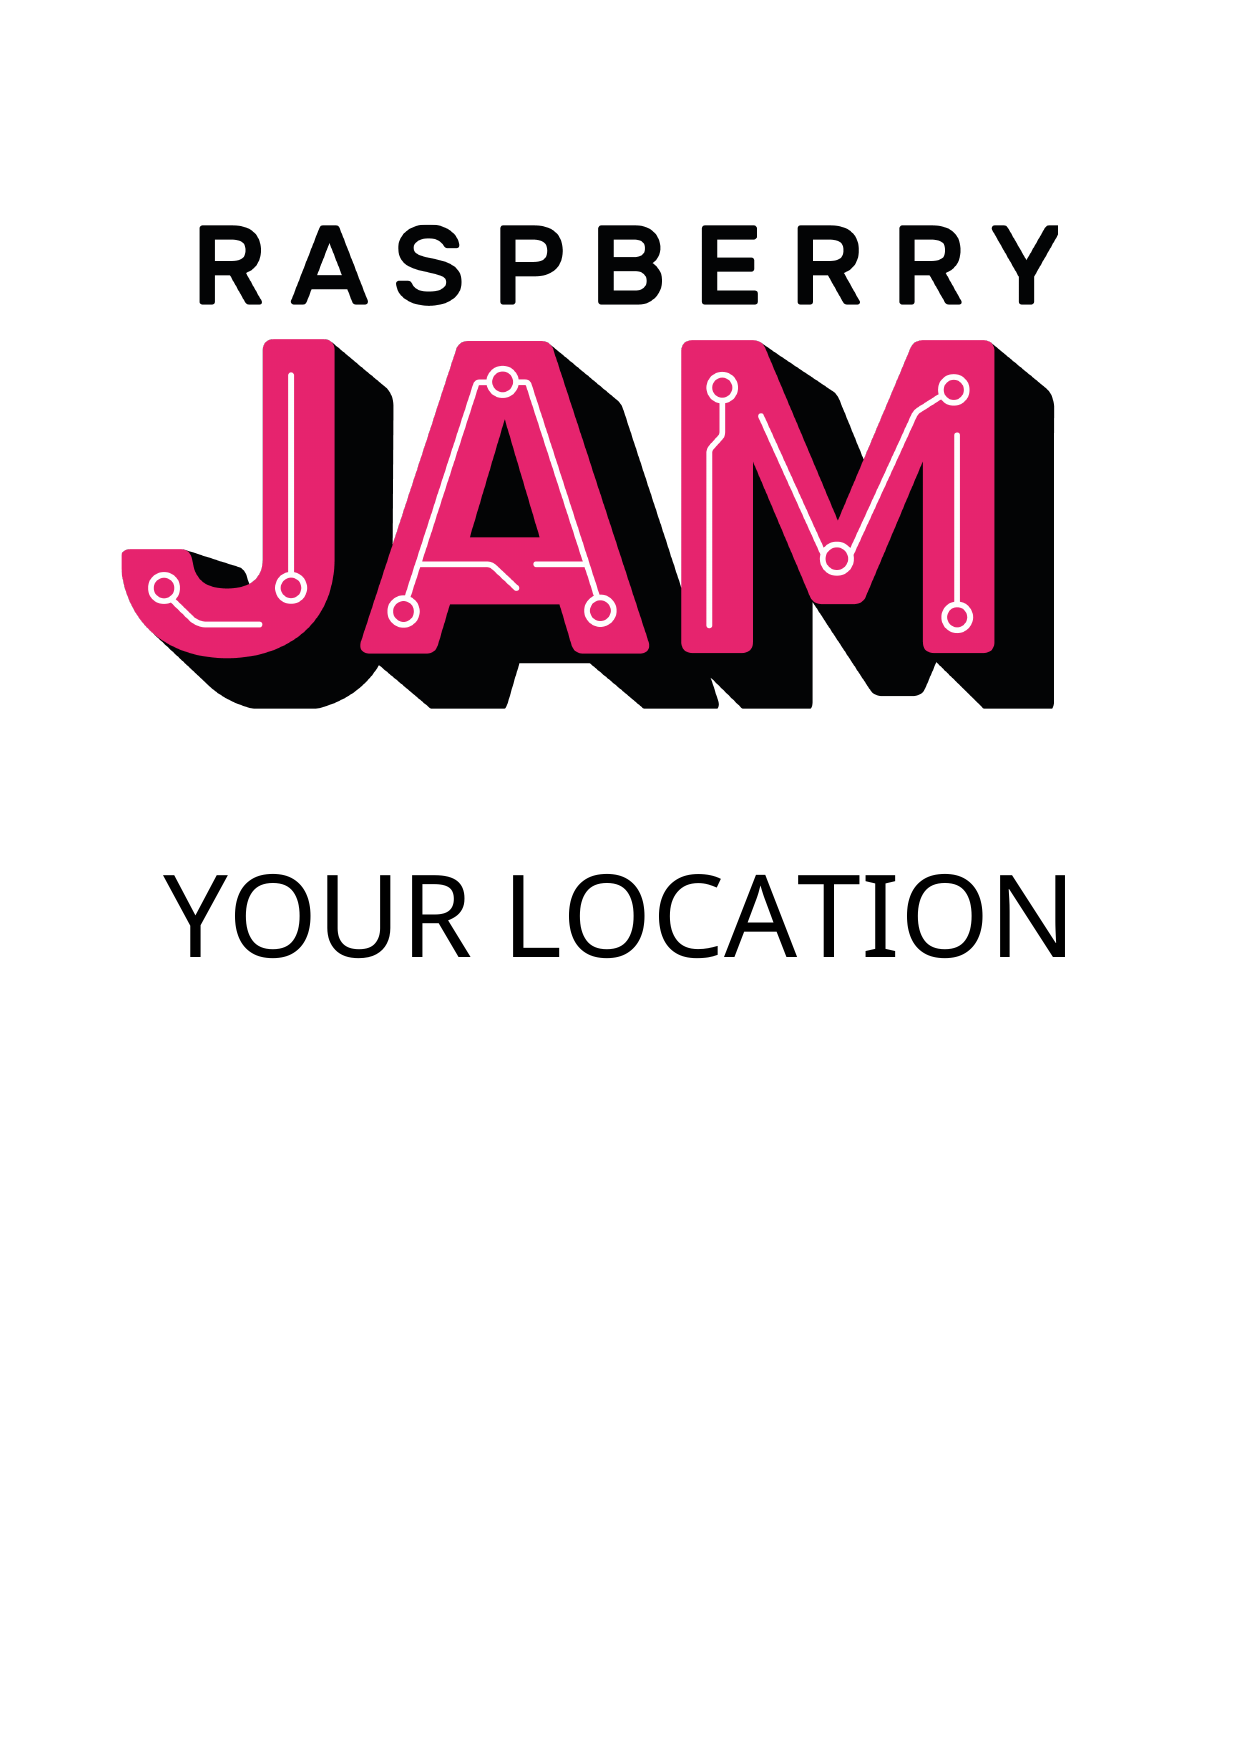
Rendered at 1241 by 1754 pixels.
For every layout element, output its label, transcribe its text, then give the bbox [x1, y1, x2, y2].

picture [120, 224, 1057, 708]
